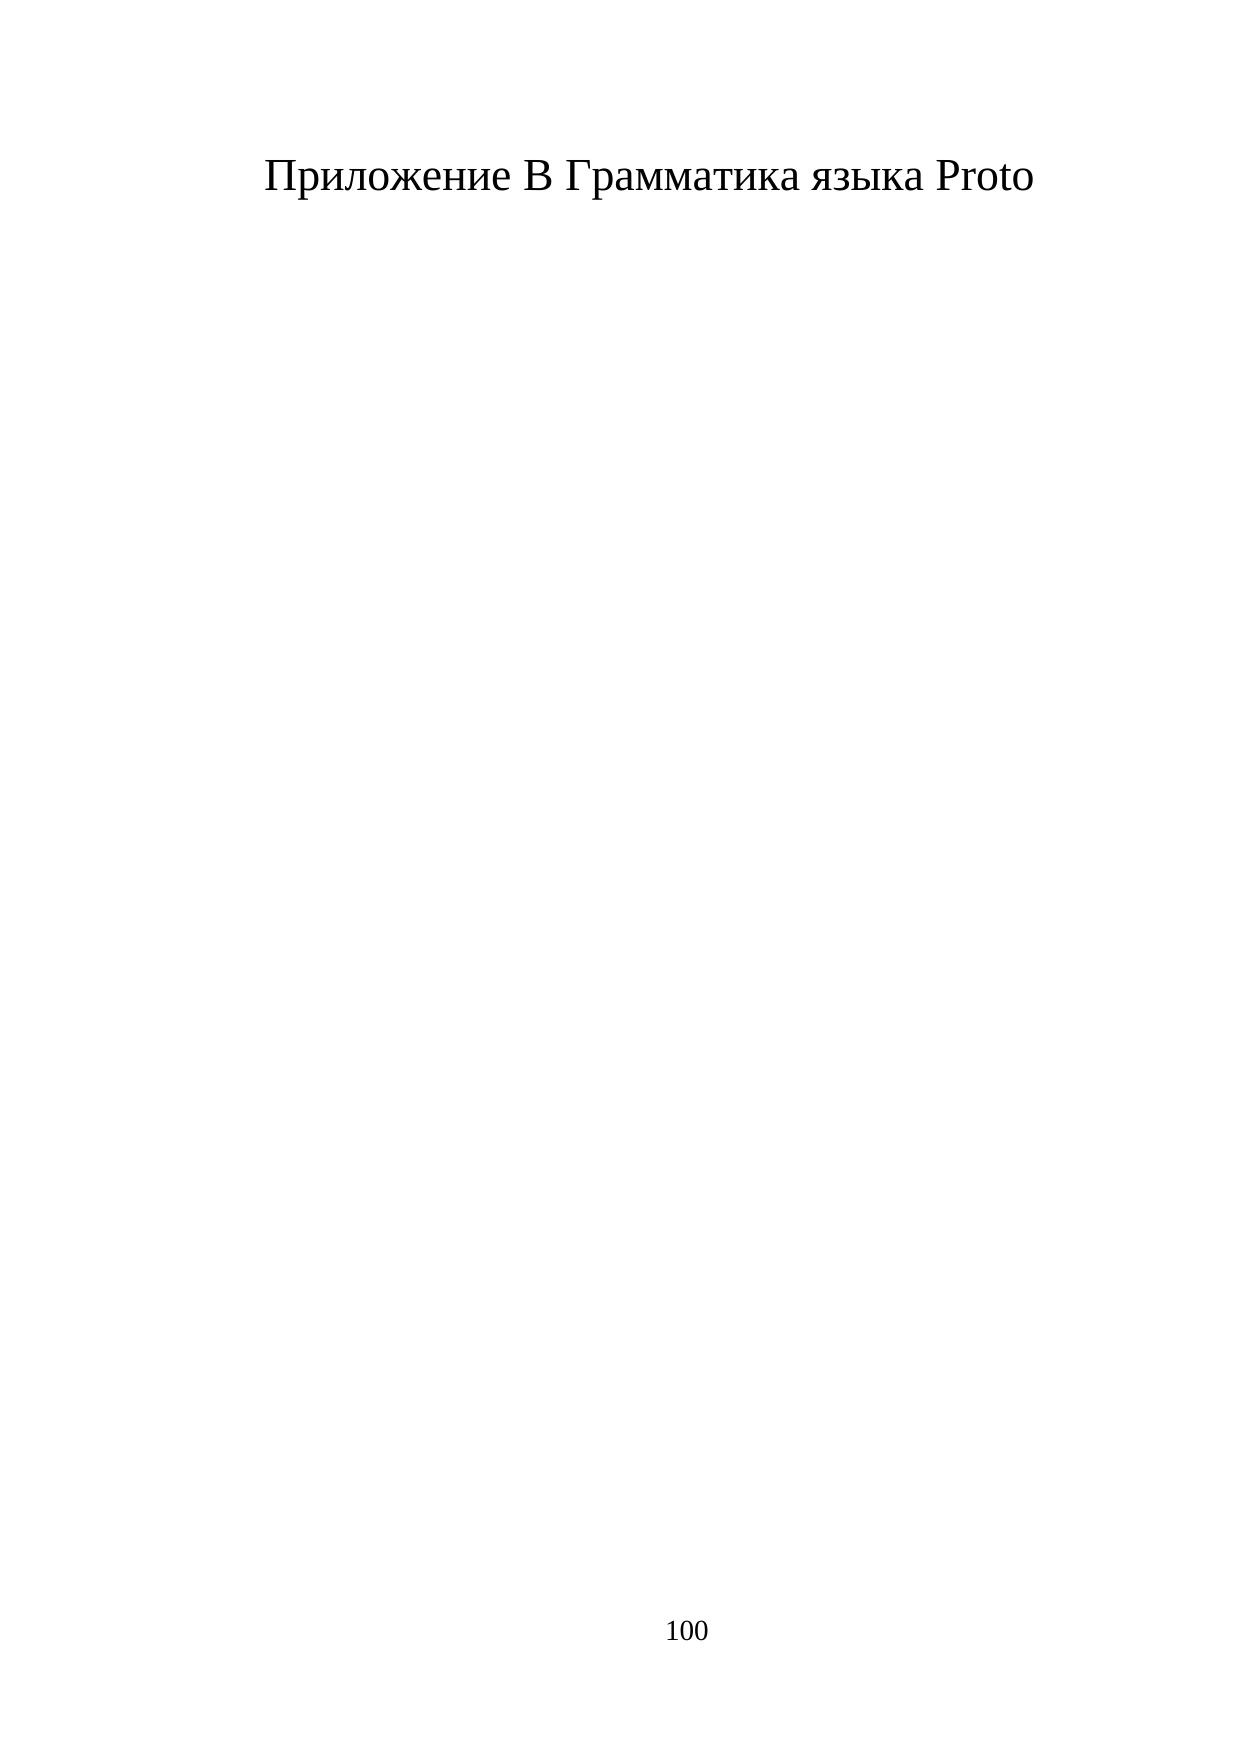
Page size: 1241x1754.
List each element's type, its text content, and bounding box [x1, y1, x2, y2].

subtitle Приложение В Грамматика языка Proto [118, 147, 1181, 200]
